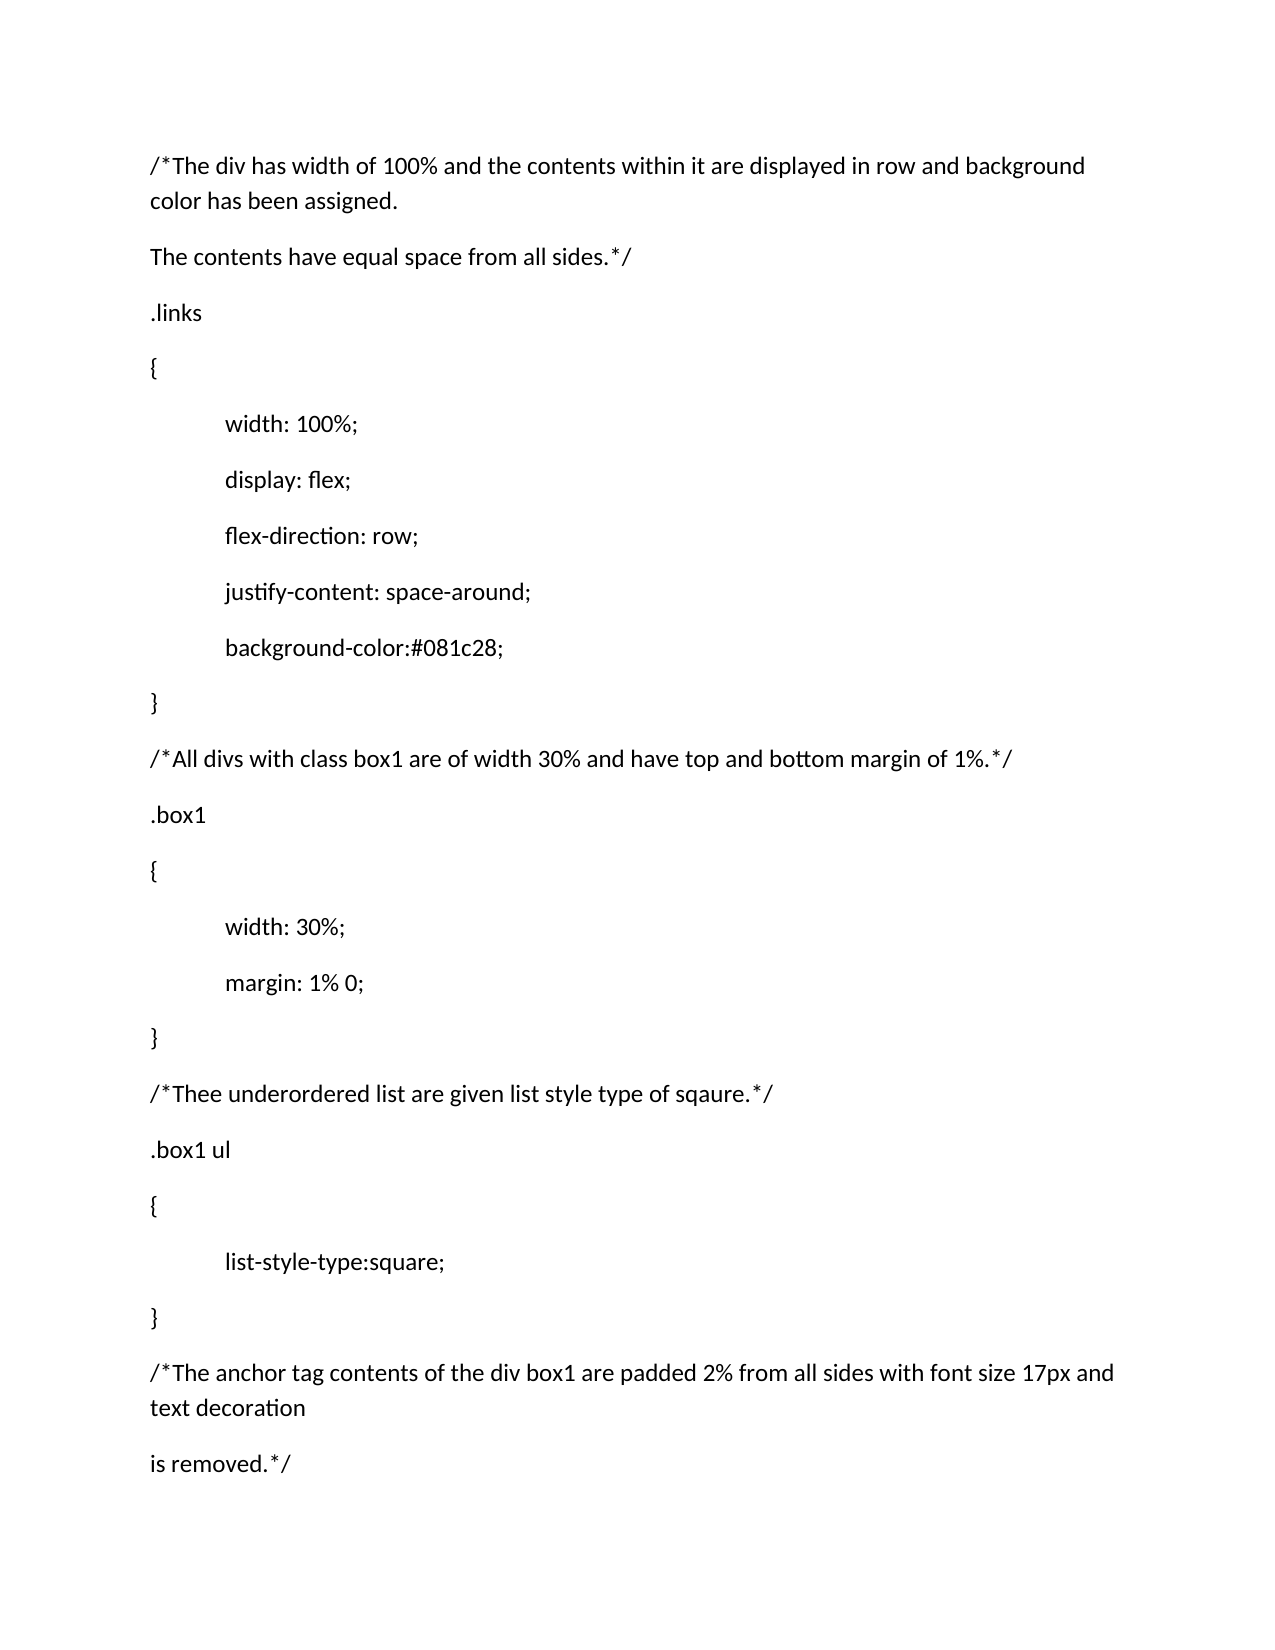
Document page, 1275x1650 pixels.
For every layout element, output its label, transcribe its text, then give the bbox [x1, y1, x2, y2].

text /*The div has width of 100% and the contents within it are displayed in row and background color has been assigned. [150, 150, 1125, 216]
text width: 100%; [150, 408, 1125, 439]
text flex-direction: row; [150, 520, 1125, 551]
text } [150, 687, 1125, 718]
text { [150, 855, 1125, 886]
text width: 30%; [150, 911, 1125, 941]
text The contents have equal space from all sides.*/ [150, 241, 1125, 271]
text margin: 1% 0; [150, 967, 1125, 997]
text /*The anchor tag contents of the div box1 are padded 2% from all sides with font size 17px and text decoration [150, 1357, 1125, 1423]
text /*All divs with class box1 are of width 30% and have top and bottom margin of 1%.*/ [150, 743, 1125, 774]
text { [150, 1190, 1125, 1221]
text } [150, 1022, 1125, 1053]
text .box1 ul [150, 1134, 1125, 1165]
text { [150, 352, 1125, 383]
text is removed.*/ [150, 1448, 1125, 1479]
text } [150, 1302, 1125, 1332]
text justify-content: space-around; [150, 576, 1125, 606]
text /*Thee underordered list are given list style type of sqaure.*/ [150, 1078, 1125, 1109]
text .box1 [150, 799, 1125, 830]
text background-color:#081c28; [150, 632, 1125, 662]
text list-style-type:square; [150, 1246, 1125, 1276]
text display: flex; [150, 464, 1125, 495]
text .links [150, 297, 1125, 327]
